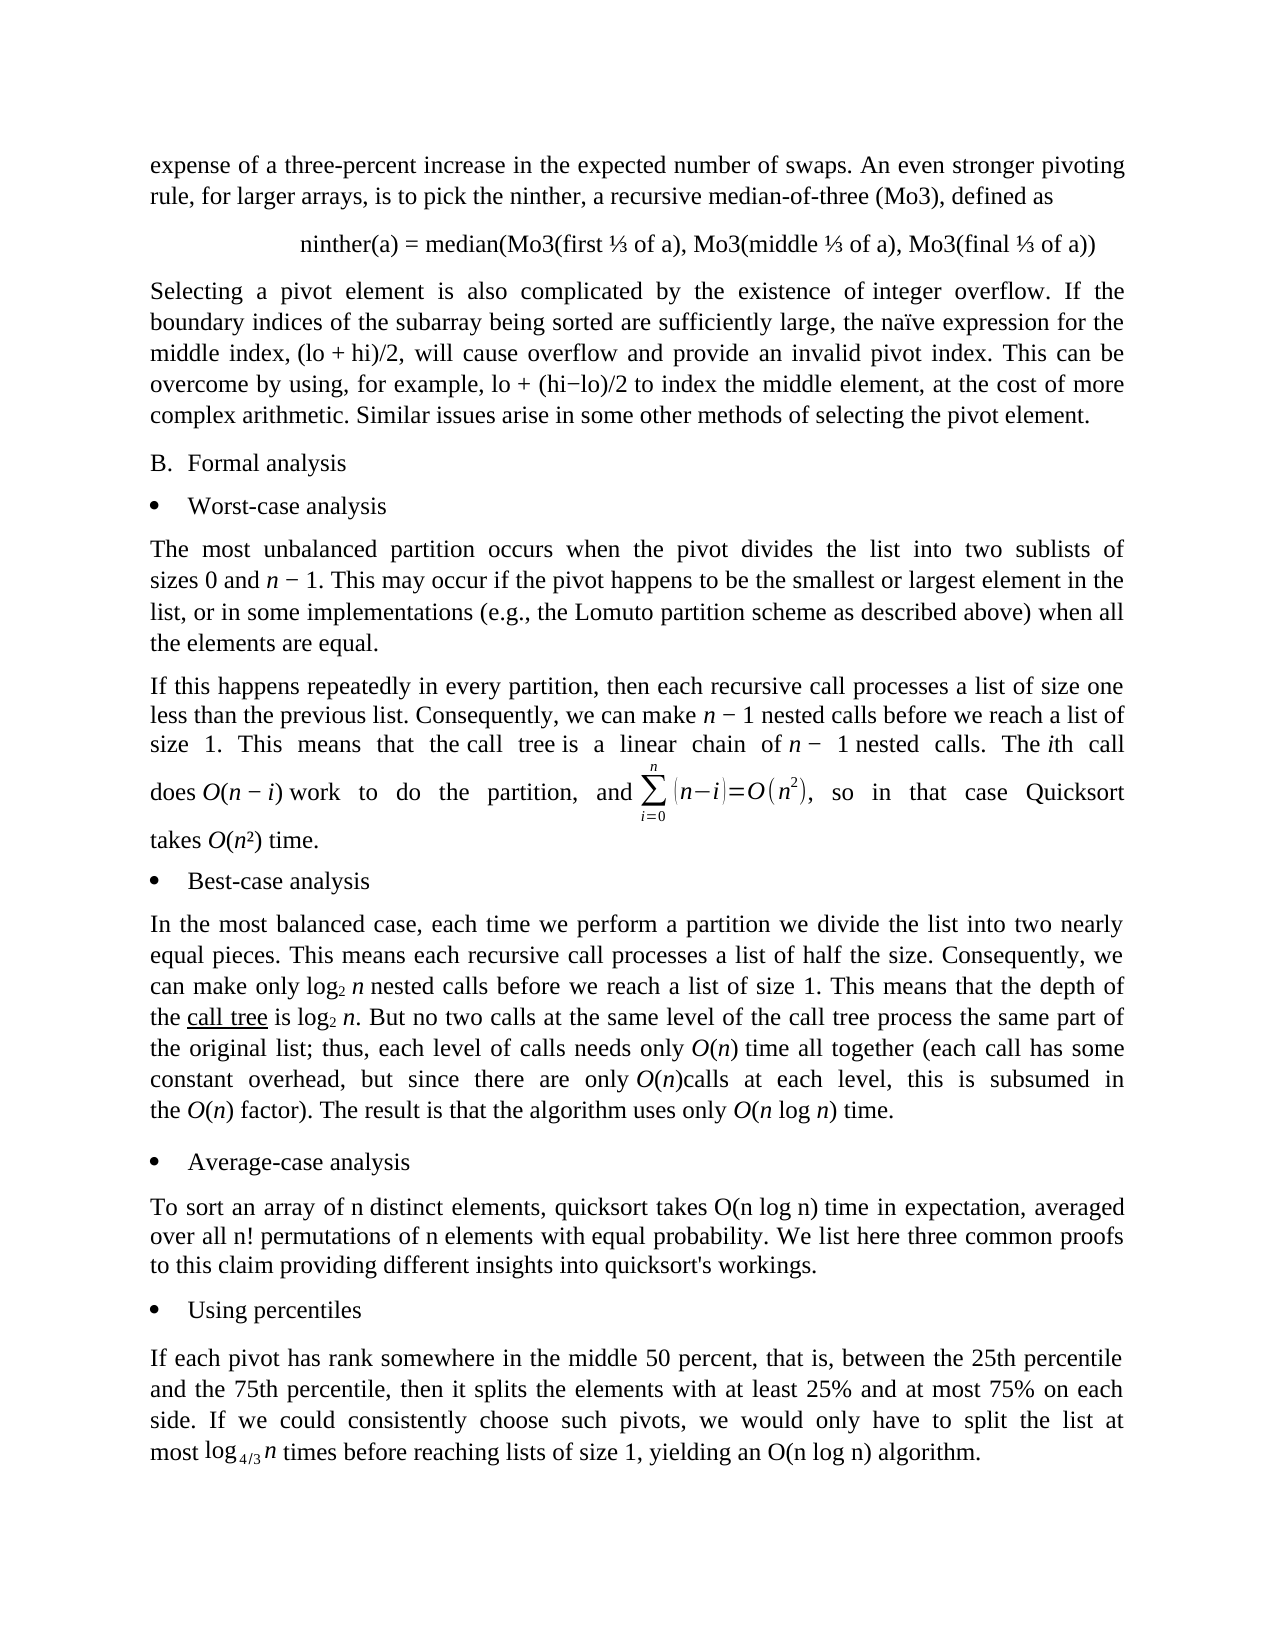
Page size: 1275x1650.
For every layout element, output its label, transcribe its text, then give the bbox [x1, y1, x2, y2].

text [150, 150, 1125, 210]
text If each pivot has rank somewhere in the middle 50 percent, that is, between the 25th percentile and the 75th percentile, then it splits the elements with at least 25% and at most 75% on each side. If we could consistently choose such pivots, we would only have to split the list at most times before reaching lists of size 1, yielding an O(n log n) algorithm. [150, 1343, 1125, 1468]
text To sort an array of n distinct elements, quicksort takes O(n log n) time in expectation, averaged over all n! permutations of n elements with equal probability. We list here three common proofs to this claim providing different insights into quicksort's workings. [150, 1192, 1125, 1279]
list The most unbalanced partition occurs when the pivot divides the list into two sublists of sizes 0 and n − 1. This may occur if the pivot happens to be the smallest or largest element in the list, or in some implementations (e.g., the Lomuto partition scheme as described above) when all the elements are equal. [150, 534, 1125, 656]
text Selecting a pivot element is also complicated by the existence of integer overflow. If the boundary indices of the subarray being sorted are sufficiently large, the naïve expression for the middle index, (lo + hi)/2, will cause overflow and provide an invalid pivot index. This can be overcome by using, for example, lo + (hi−lo)/2 to index the middle element, at the cost of more complex arithmetic. Similar issues arise in some other methods of selecting the pivot element. [150, 276, 1125, 429]
list In the most balanced case, each time we perform a partition we divide the list into two nearly equal pieces. This means each recursive call processes a list of half the size. Consequently, we can make only log2 n nested calls before we reach a list of size 1. This means that the depth of the call tree is log2 n. But no two calls at the same level of the call tree process the same part of the original list; thus, each level of calls needs only O(n) time all together (each call has some constant overhead, but since there are only O(n)calls at each level, this is subsumed in the O(n) factor). The result is that the algorithm uses only O(n log n) time. [150, 909, 1125, 1124]
list Using percentiles [150, 1295, 1125, 1324]
text ninther(a) = median(Mo3(first ⅓ of a), Mo3(middle ⅓ of a), Mo3(final ⅓ of a)) [225, 229, 1125, 257]
list Average-case analysis [150, 1147, 1125, 1176]
list Formal analysis [150, 448, 1125, 477]
list Worst-case analysis [150, 491, 1125, 520]
text If this happens repeatedly in every partition, then each recursive call processes a list of size one less than the previous list. Consequently, we can make n − 1 nested calls before we reach a list of size 1. This means that the call tree is a linear chain of n − 1 nested calls. The ith call does O(n − i) work to do the partition, and {\displaystyle \textstyle \sum _{i=0}^{n}(n-i)=O(n^{2})}, so in that case Quicksort takes O(n²) time. [150, 671, 1125, 853]
list Best-case analysis [150, 866, 1125, 895]
